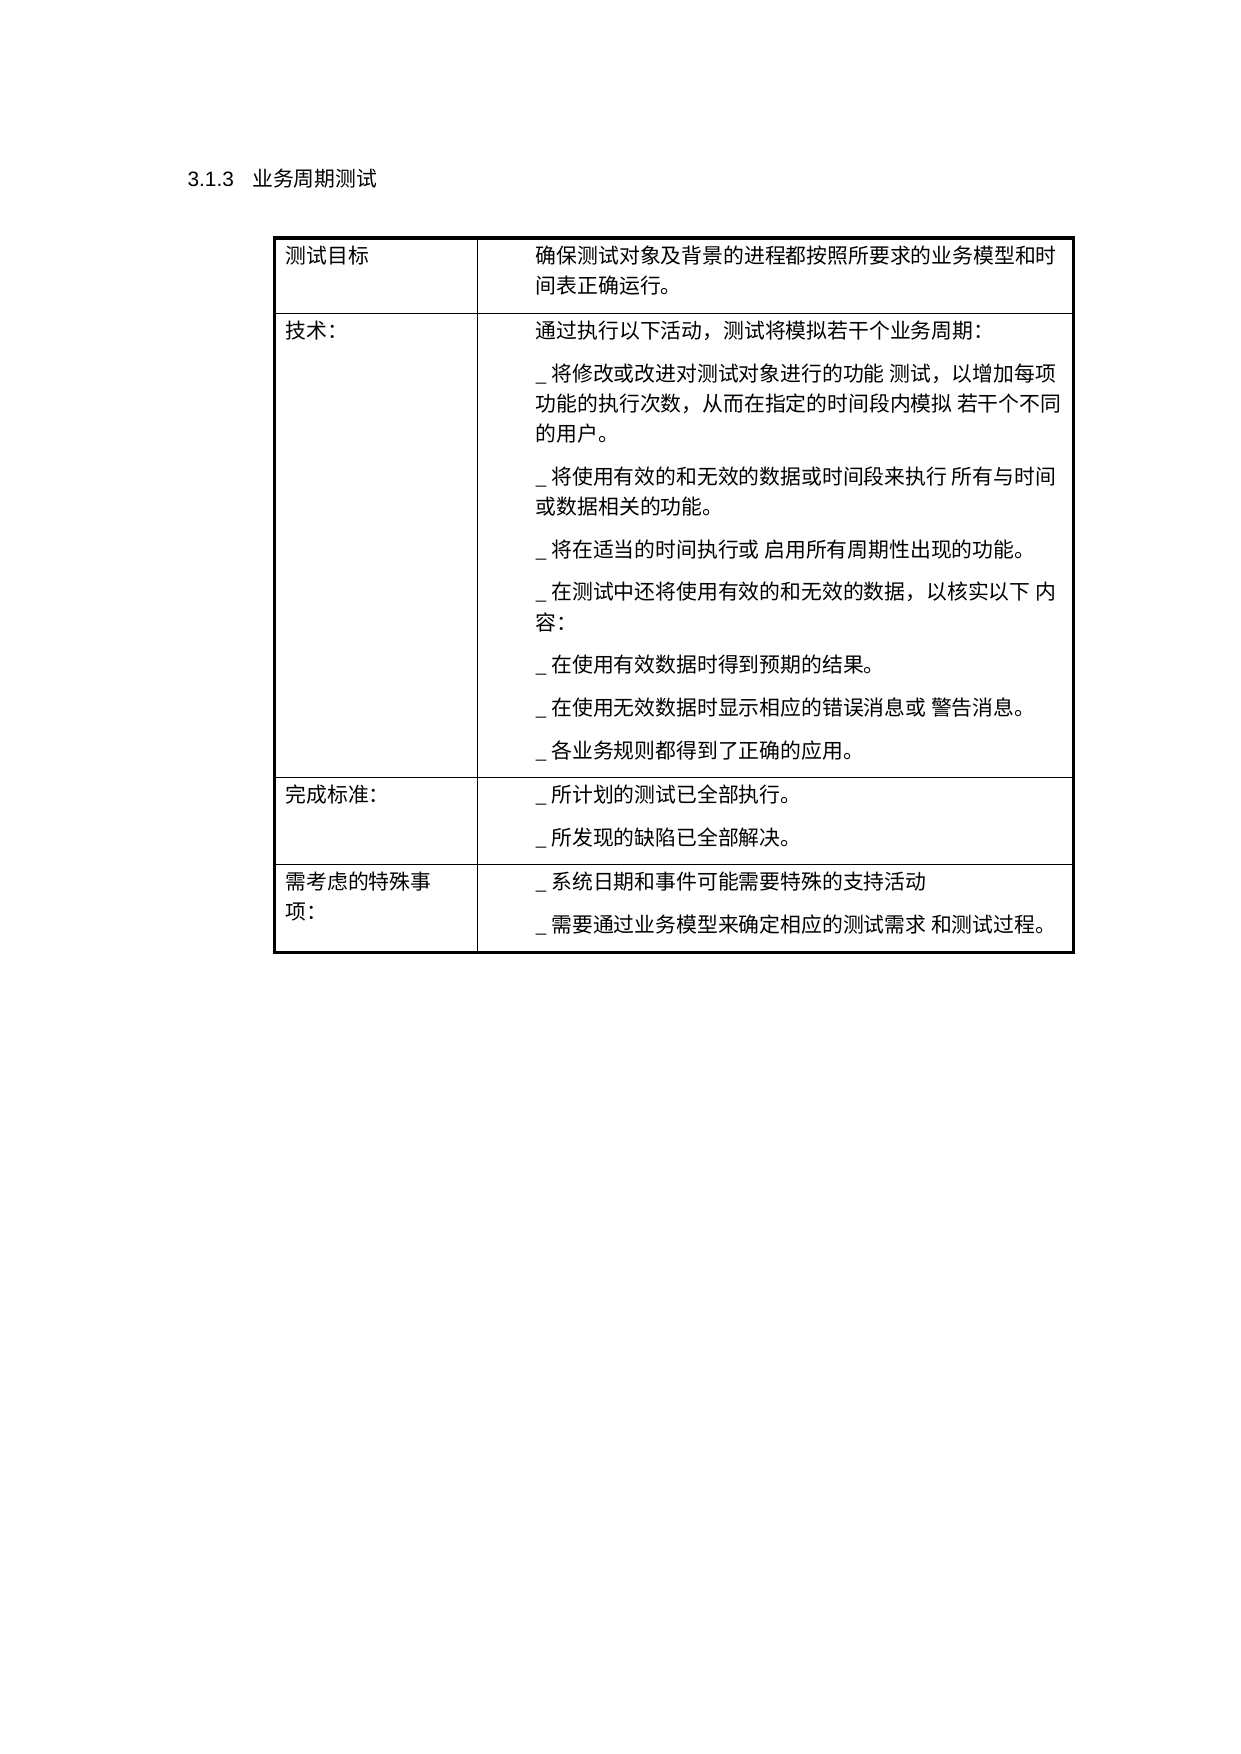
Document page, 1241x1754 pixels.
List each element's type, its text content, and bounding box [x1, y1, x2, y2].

table_cell  所计划的测试已全部执行。  所发现的缺陷已全部解决。 [478, 778, 1072, 863]
table_cell 需考虑的特殊事项： [276, 865, 477, 951]
table_cell 通过执行以下活动，测试将模拟若干个业务周期：  将修改或改进对测试对象进行的功能 测试，以增加每项功能的执行次数，从而在指定的时间段内模拟 若干个不同的用户。  将使用有效的和无效的数据或时间段来执行 所有与时间或数据相关的功能。  将在适当的时间执行或 启用所有周期性出现的功能。  在测试中还将使用有效的和无效的数据，以核实以下 内容：  在使用有效数据时得到预期的结果。  在使用无效数据时显示相应的错误消息或 警告消息。  各业务规则都得到了正确的应用。 [478, 314, 1072, 777]
subtitle 3.1.3 业务周期测试 [187, 162, 1053, 193]
table_header 确保测试对象及背景的进程都按照所要求的业务模型和时间表正确运行。 [478, 240, 1072, 312]
table_cell 完成标准： [276, 778, 477, 863]
table_header 测试目标 [276, 240, 477, 312]
table_cell 技术： [276, 314, 477, 777]
table_cell  系统日期和事件可能需要特殊的支持活动  需要通过业务模型来确定相应的测试需求 和测试过程。 [478, 865, 1072, 951]
